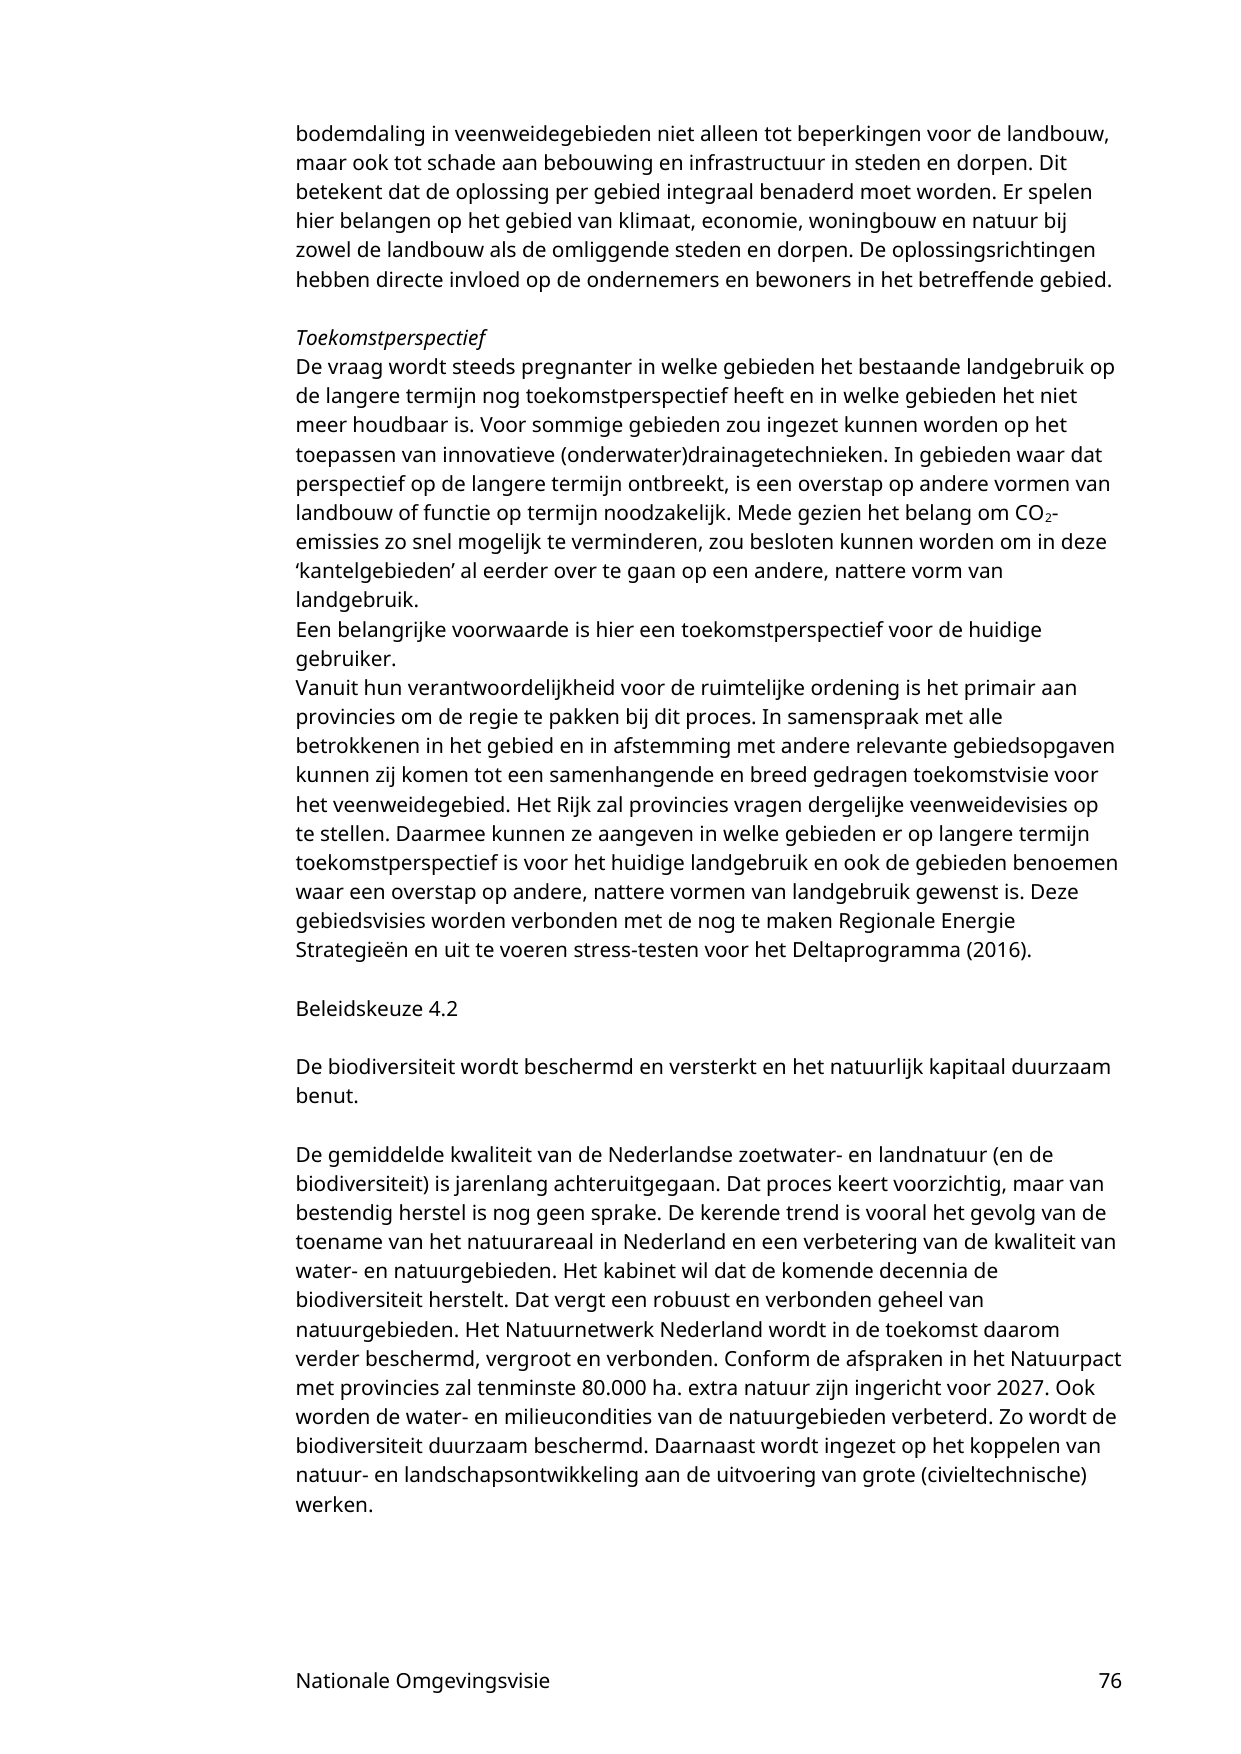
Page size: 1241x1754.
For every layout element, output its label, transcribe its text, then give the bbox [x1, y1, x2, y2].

text De biodiversiteit wordt beschermd en versterkt en het natuurlijk kapitaal duurzaam benut. [295, 1051, 1122, 1110]
text De vraag wordt steeds pregnanter in welke gebieden het bestaande landgebruik op de langere termijn nog toekomstperspectief heeft en in welke gebieden het niet meer houdbaar is. Voor sommige gebieden zou ingezet kunnen worden op het toepassen van innovatieve (onderwater)drainagetechnieken. In gebieden waar dat perspectief op de langere termijn ontbreekt, is een overstap op andere vormen van landbouw of functie op termijn noodzakelijk. Mede gezien het belang om CO2-emissies zo snel mogelijk te verminderen, zou besloten kunnen worden om in deze ‘kantelgebieden’ al eerder over te gaan op een andere, nattere vorm van landgebruik. [295, 351, 1122, 614]
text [295, 118, 1122, 293]
subtitle Beleidskeuze 4.2 [118, 993, 1122, 1022]
text Vanuit hun verantwoordelijkheid voor de ruimtelijke ordening is het primair aan provincies om de regie te pakken bij dit proces. In samenspraak met alle betrokkenen in het gebied en in afstemming met andere relevante gebiedsopgaven kunnen zij komen tot een samenhangende en breed gedragen toekomstvisie voor het veenweidegebied. Het Rijk zal provincies vragen dergelijke veenweidevisies op te stellen. Daarmee kunnen ze aangeven in welke gebieden er op langere termijn toekomstperspectief is voor het huidige landgebruik en ook de gebieden benoemen waar een overstap op andere, nattere vormen van landgebruik gewenst is. Deze gebiedsvisies worden verbonden met de nog te maken Regionale Energie Strategieën en uit te voeren stress-testen voor het Deltaprogramma (2016). [295, 672, 1122, 964]
text De gemiddelde kwaliteit van de Nederlandse zoetwater- en landnatuur (en de biodiversiteit) is jarenlang achteruitgegaan. Dat proces keert voorzichtig, maar van bestendig herstel is nog geen sprake. De kerende trend is vooral het gevolg van de toename van het natuurareaal in Nederland en een verbetering van de kwaliteit van water- en natuurgebieden. Het kabinet wil dat de komende decennia de biodiversiteit herstelt. Dat vergt een robuust en verbonden geheel van natuurgebieden. Het Natuurnetwerk Nederland wordt in de toekomst daarom verder beschermd, vergroot en verbonden. Conform de afspraken in het Natuurpact met provincies zal tenminste 80.000 ha. extra natuur zijn ingericht voor 2027. Ook worden de water- en milieucondities van de natuurgebieden verbeterd. Zo wordt de biodiversiteit duurzaam beschermd. Daarnaast wordt ingezet op het koppelen van natuur- en landschapsontwikkeling aan de uitvoering van grote (civieltechnische) werken. [295, 1139, 1122, 1518]
text Een belangrijke voorwaarde is hier een toekomstperspectief voor de huidige gebruiker. [295, 614, 1122, 672]
subtitle Toekomstperspectief [118, 322, 1122, 351]
